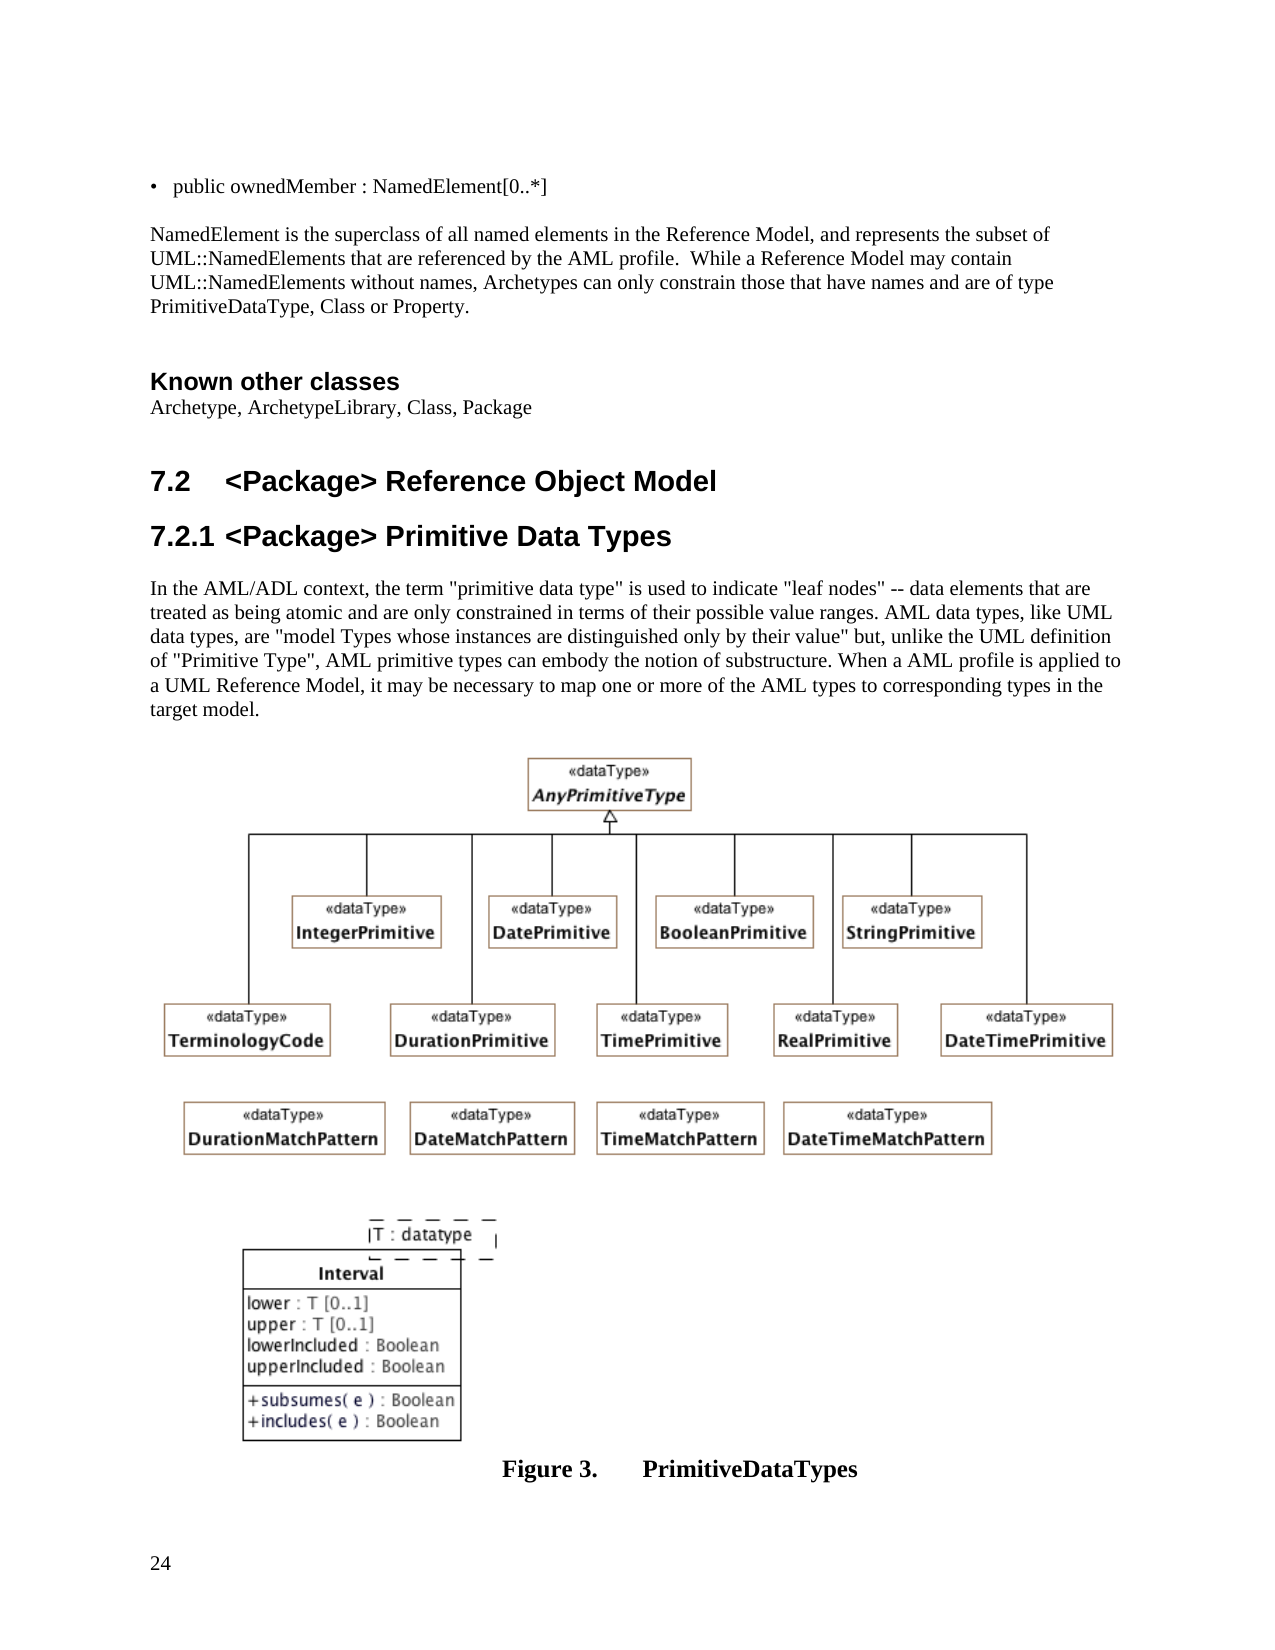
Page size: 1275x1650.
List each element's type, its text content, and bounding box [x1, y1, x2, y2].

text Known other classes [150, 367, 1125, 395]
subtitle <Package> Primitive Data Types [150, 519, 1125, 552]
text Archetype, ArchetypeLibrary, Class, Package [150, 395, 1125, 419]
text In the AML/ADL context, the term "primitive data type" is used to indicate "leaf nodes" -- data elements that are treated as being atomic and are only constrained in terms of their possible value ranges. AML data types, like UML data types, are "model Types whose instances are distinguished only by their value" but, unlike the UML definition of "Primitive Type", AML primitive types can embody the notion of substructure. When a AML profile is applied to a UML Reference Model, it may be necessary to map one or more of the AML types to corresponding types in the target model. [150, 576, 1125, 721]
text • public ownedMember : NamedElement[0..*] [150, 174, 1125, 198]
picture [150, 744, 1125, 1454]
list PrimitiveDataTypes [234, 1454, 1125, 1483]
subtitle <Package> Reference Object Model [150, 464, 1125, 498]
